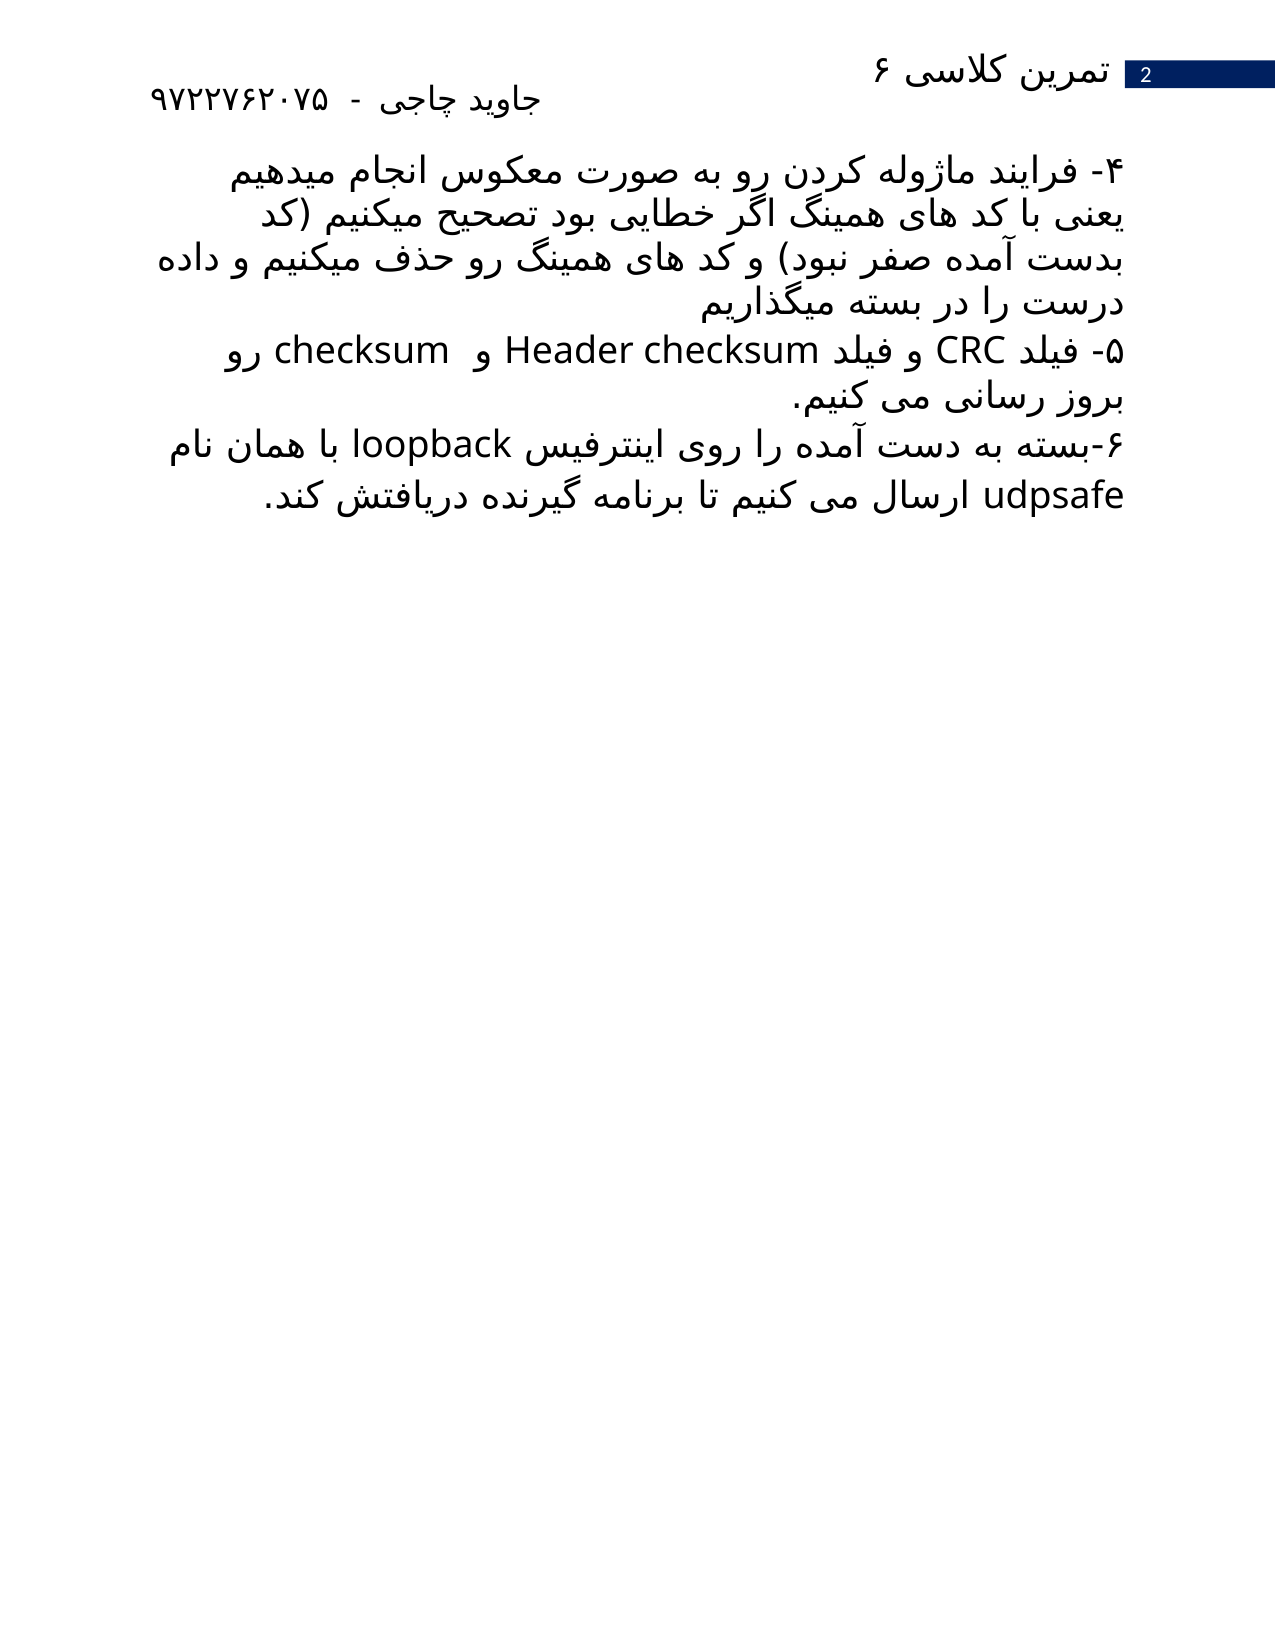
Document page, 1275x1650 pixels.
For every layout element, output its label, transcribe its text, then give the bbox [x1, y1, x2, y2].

text ۶-بسته به دست آمده را روی اینترفیس loopback با همان نام udpsafe ارسال می کنیم تا برنامه گیرنده دریافتش کند. [150, 418, 1125, 520]
text ۵- فیلد CRC و فیلد Header checksum‌ و checksum رو بروز رسانی می کنیم. [150, 323, 1125, 418]
text ۴- فرایند ماژوله کردن رو به صورت معکوس انجام میدهیم یعنی با کد های همینگ اگر خطایی بود تصحیح میکنیم (کد بدست آمده صفر نبود) و کد های همینگ رو حذف میکنیم و داده درست را در بسته میگذاریم [150, 148, 1125, 323]
